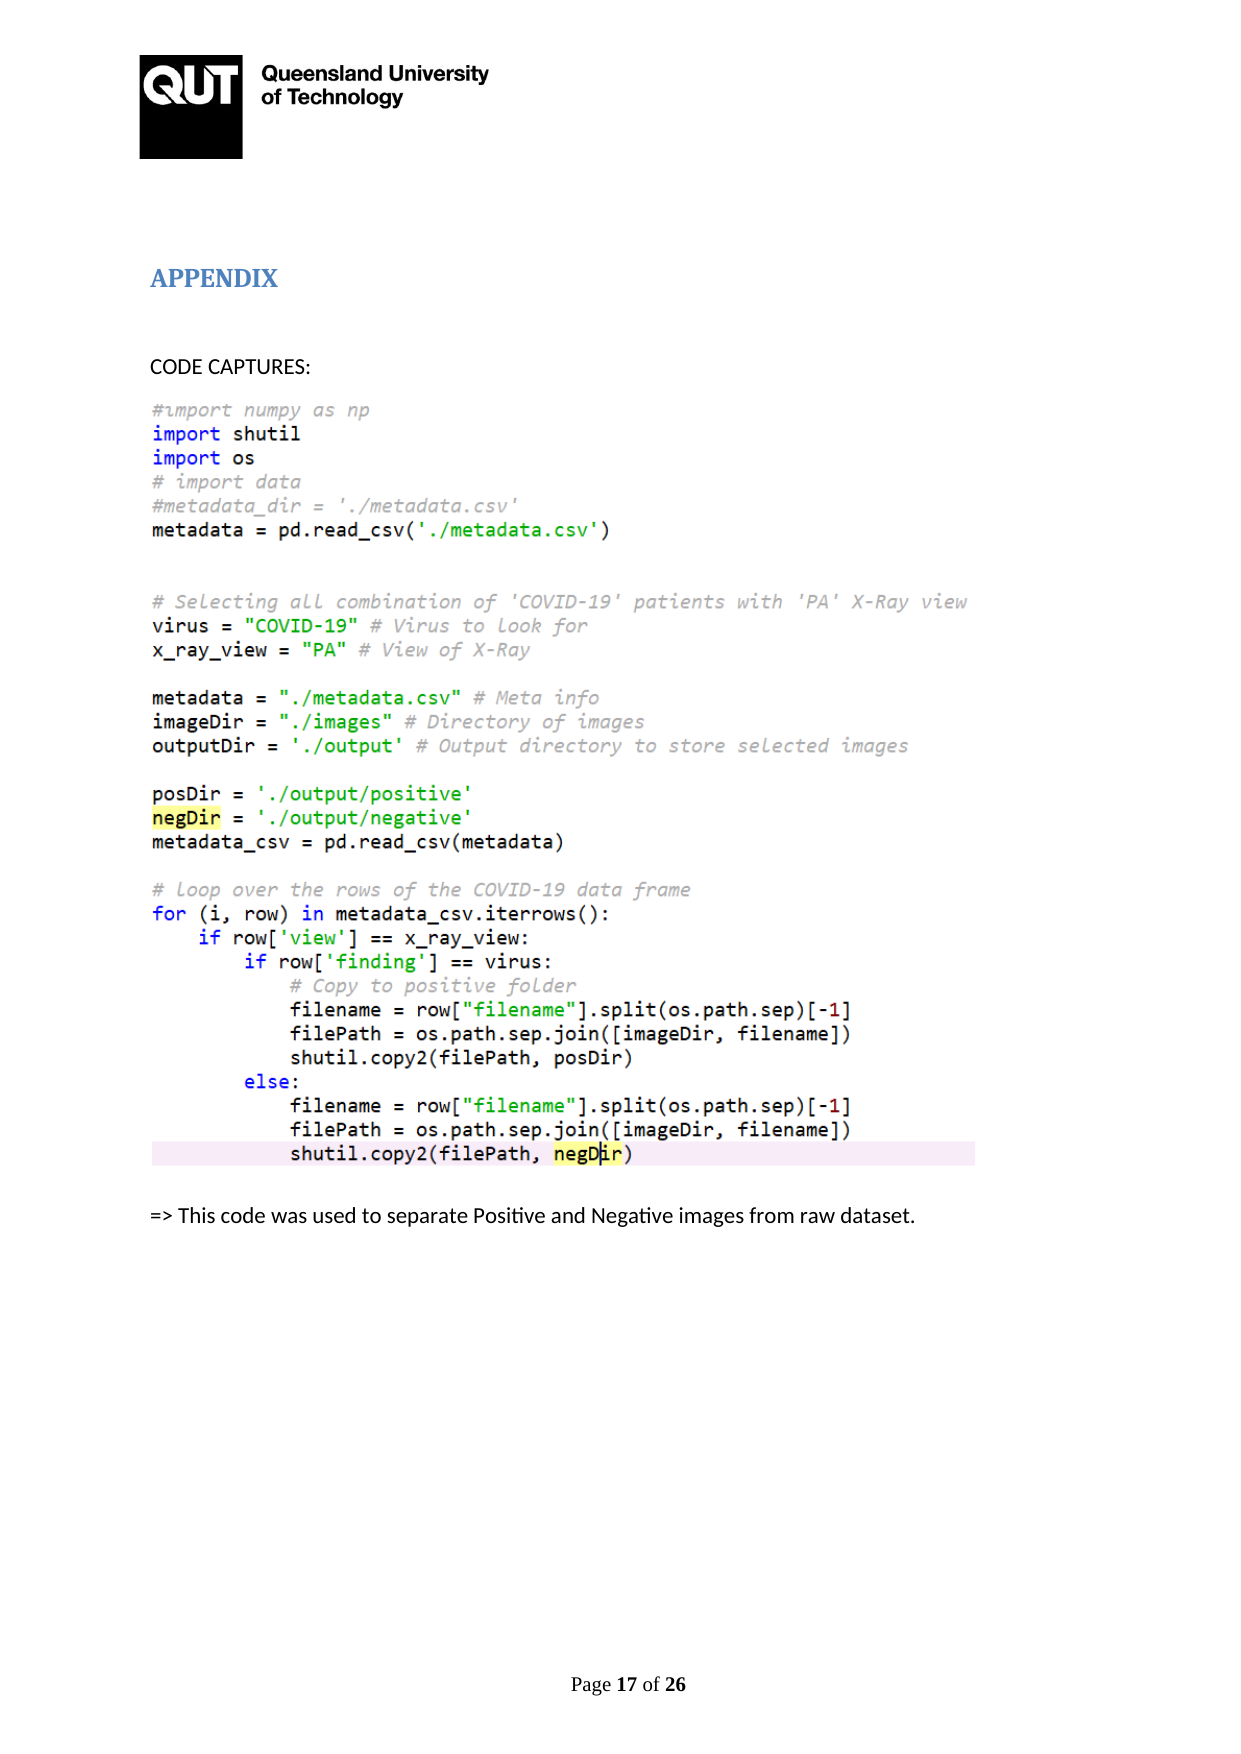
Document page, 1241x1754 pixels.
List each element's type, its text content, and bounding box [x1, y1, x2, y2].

text CODE CAPTURES: [150, 352, 1106, 380]
picture [150, 404, 976, 1177]
subtitle APPENDIX [150, 263, 1106, 294]
picture [139, 55, 489, 159]
text => This code was used to separate Positive and Negative images from raw dataset. [150, 1202, 1106, 1230]
